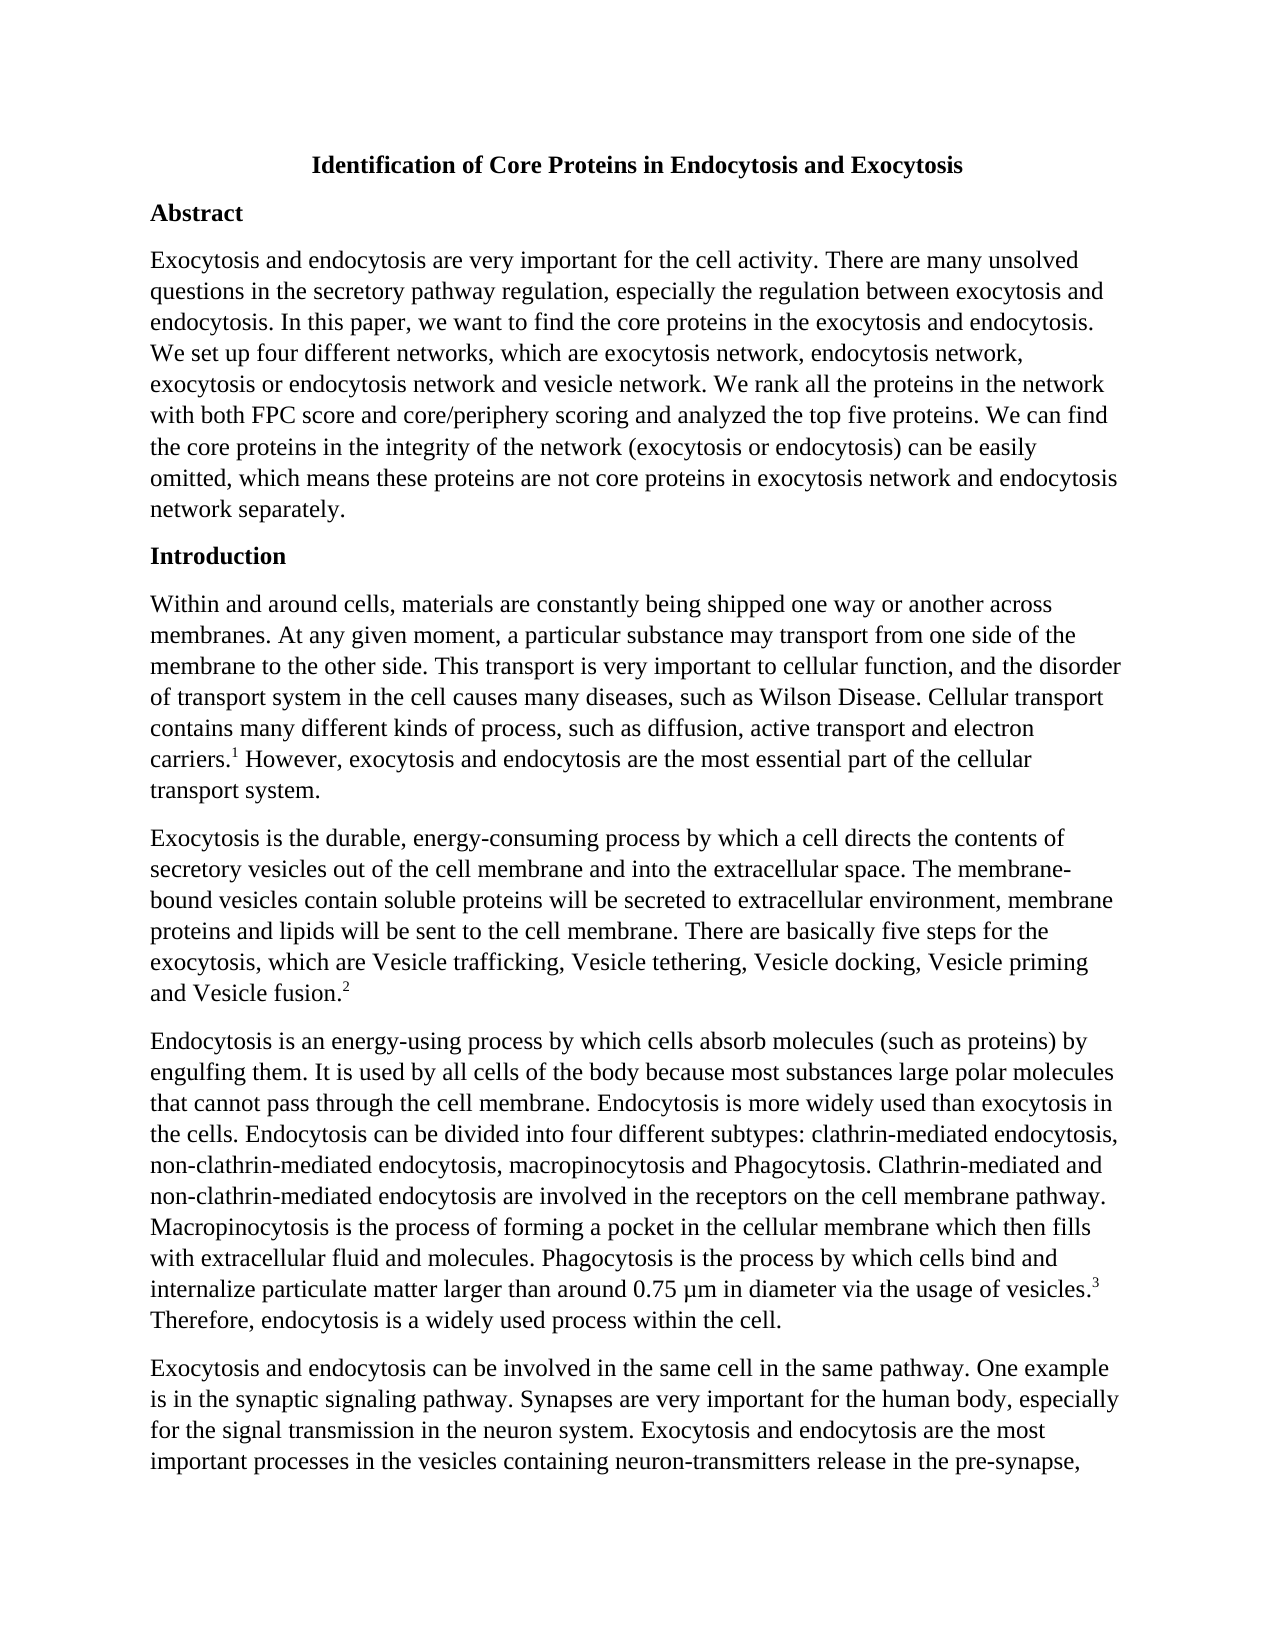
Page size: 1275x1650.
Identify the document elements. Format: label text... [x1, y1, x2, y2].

text Exocytosis and endocytosis are very important for the cell activity. There are many unsolved questions in the secretory pathway regulation, especially the regulation between exocytosis and endocytosis. In this paper, we want to find the core proteins in the exocytosis and endocytosis. We set up four different networks, which are exocytosis network, endocytosis network, exocytosis or endocytosis network and vesicle network. We rank all the proteins in the network with both FPC score and core/periphery scoring and analyzed the top five proteins. We can find the core proteins in the integrity of the network (exocytosis or endocytosis) can be easily omitted, which means these proteins are not core proteins in exocytosis network and endocytosis network separately. [150, 245, 1125, 522]
text Abstract [150, 198, 1125, 226]
text Identification of Core Proteins in Endocytosis and Exocytosis [150, 150, 1125, 179]
text Endocytosis is an energy-using process by which cells absorb molecules (such as proteins) by engulfing them. It is used by all cells of the body because most substances large polar molecules that cannot pass through the cell membrane. Endocytosis is more widely used than exocytosis in the cells. Endocytosis can be divided into four different subtypes: clathrin-mediated endocytosis, non-clathrin-mediated endocytosis, macropinocytosis and Phagocytosis. Clathrin-mediated and non-clathrin-mediated endocytosis are involved in the receptors on the cell membrane pathway. Macropinocytosis is the process of forming a pocket in the cellular membrane which then fills with extracellular fluid and molecules. Phagocytosis is the process by which cells bind and internalize particulate matter larger than around 0.75 µm in diameter via the usage of vesicles.3 Therefore, endocytosis is a widely used process within the cell. [150, 1026, 1125, 1334]
text Within and around cells, materials are constantly being shipped one way or another across membranes. At any given moment, a particular substance may transport from one side of the membrane to the other side. This transport is very important to cellular function, and the disorder of transport system in the cell causes many diseases, such as Wilson Disease. Cellular transport contains many different kinds of process, such as diffusion, active transport and electron carriers.1 However, exocytosis and endocytosis are the most essential part of the cellular transport system. [150, 589, 1125, 804]
text Introduction [150, 541, 1125, 570]
text Exocytosis is the durable, energy-consuming process by which a cell directs the contents of secretory vesicles out of the cell membrane and into the extracellular space. The membrane-bound vesicles contain soluble proteins will be secreted to extracellular environment, membrane proteins and lipids will be sent to the cell membrane. There are basically five steps for the exocytosis, which are Vesicle trafficking, Vesicle tethering, Vesicle docking, Vesicle priming and Vesicle fusion.2 [150, 823, 1125, 1007]
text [150, 1353, 1125, 1475]
